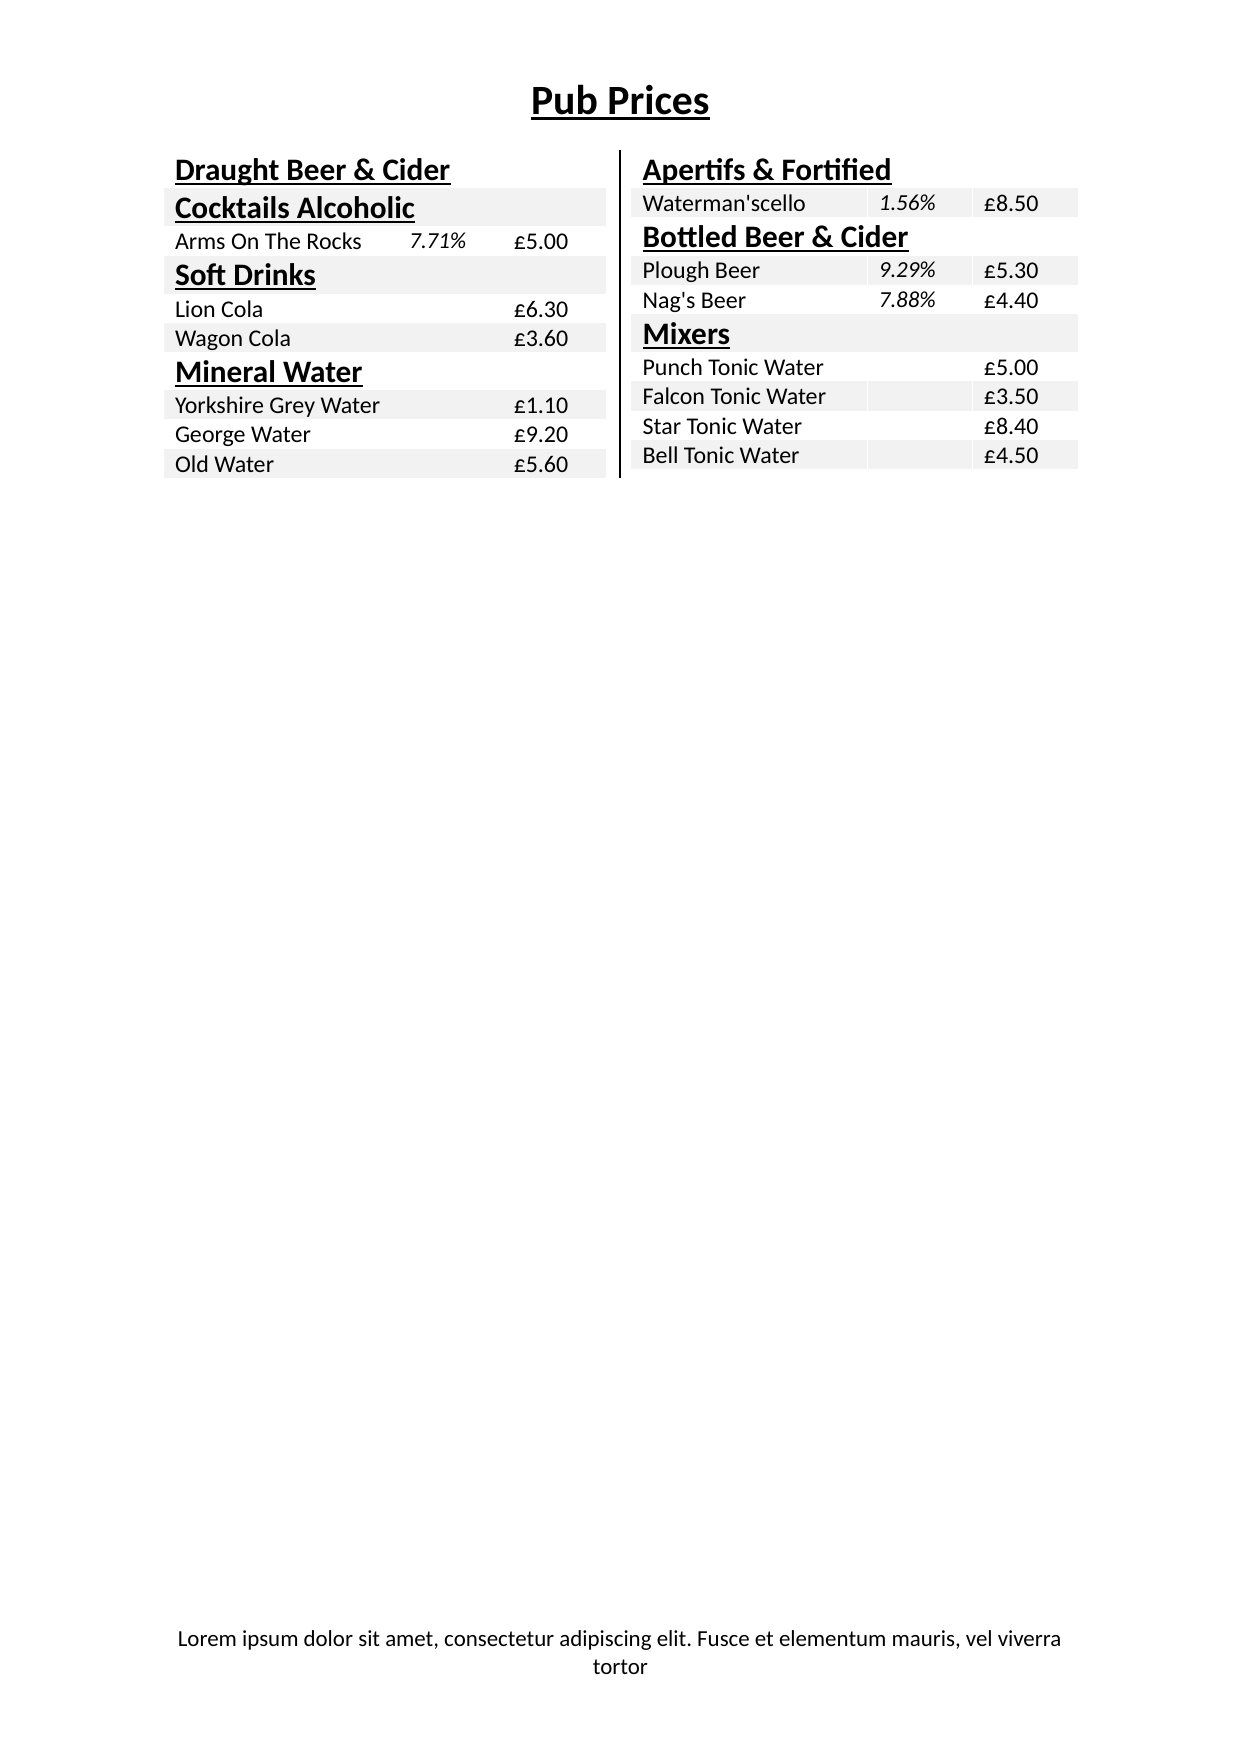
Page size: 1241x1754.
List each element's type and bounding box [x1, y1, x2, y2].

table_header [621, 150, 1090, 478]
table_header [150, 150, 619, 478]
